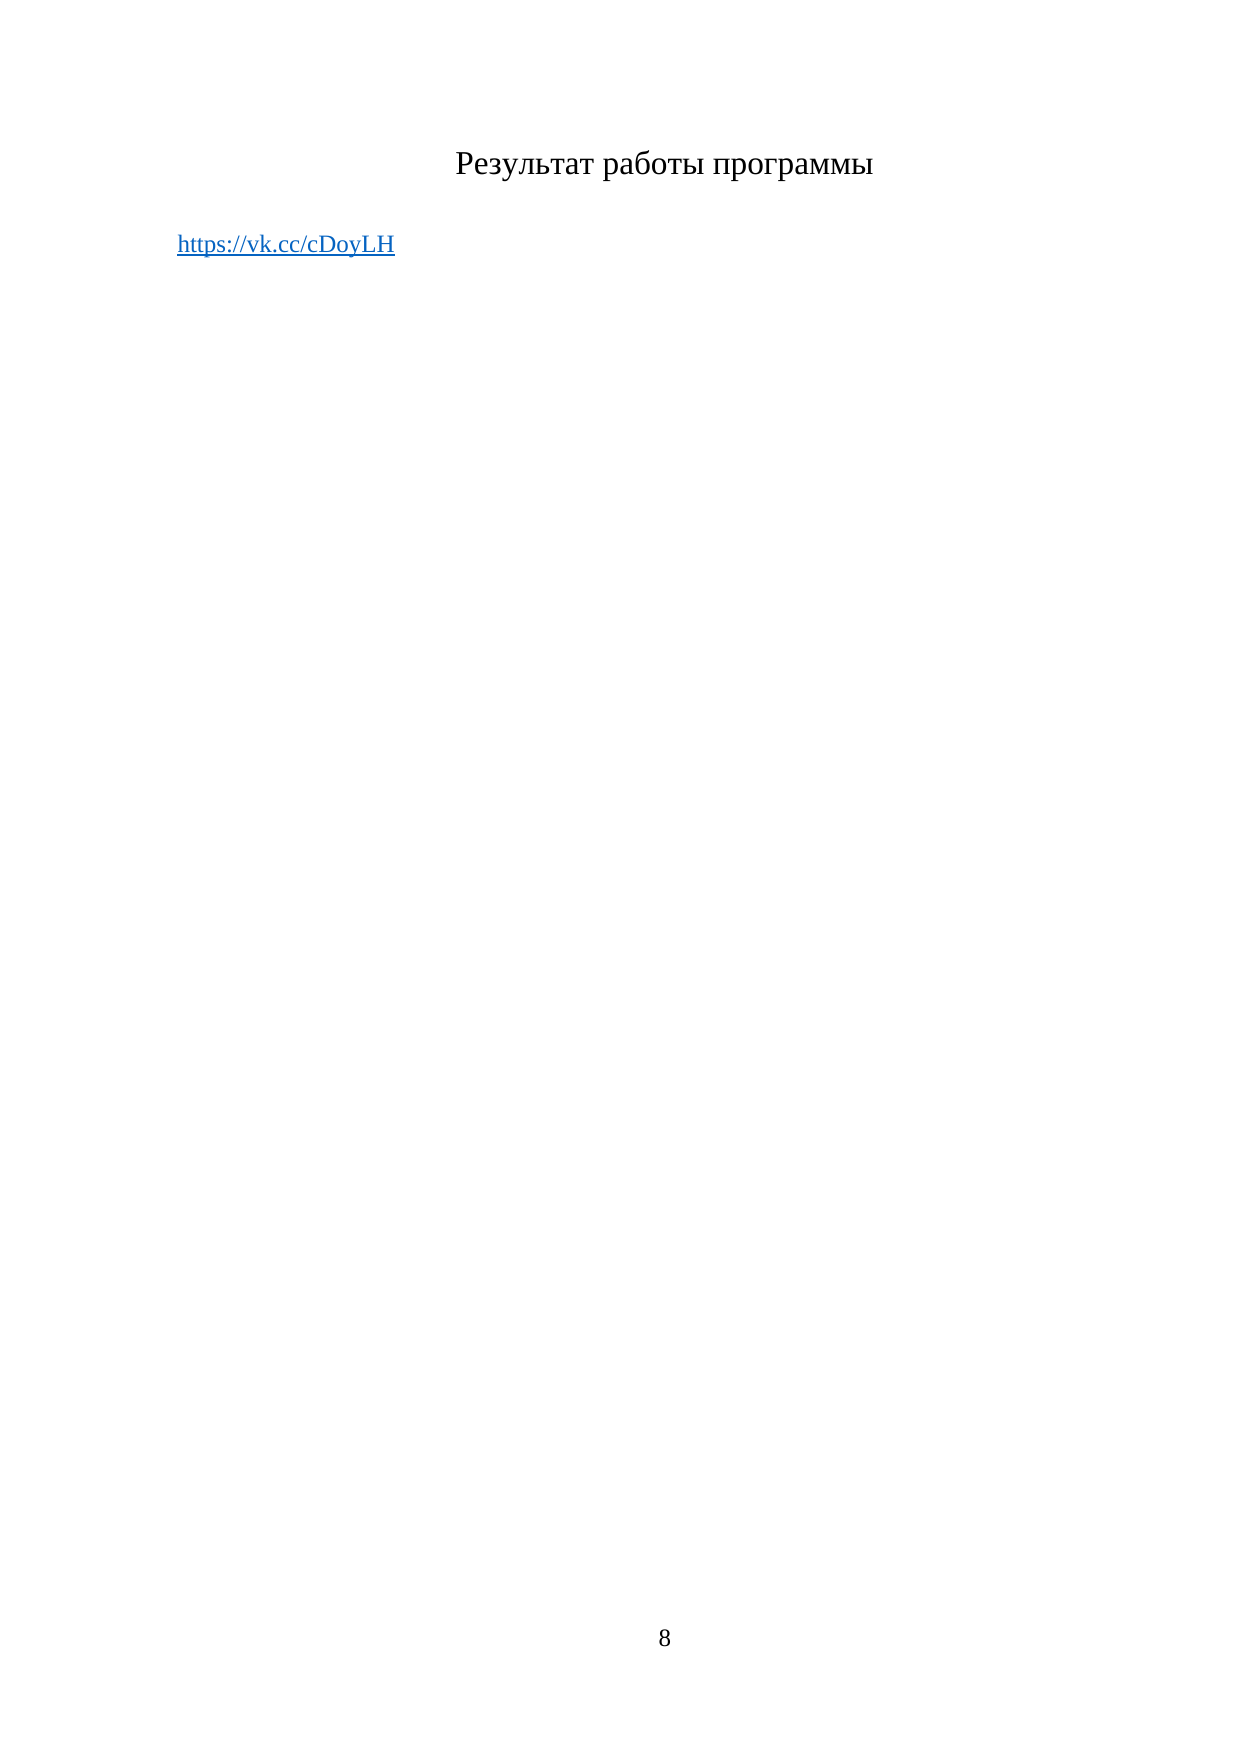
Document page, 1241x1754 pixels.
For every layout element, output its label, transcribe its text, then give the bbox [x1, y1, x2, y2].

subtitle Результат работы программы [177, 143, 1152, 181]
text https://vk.cc/cDoyLH [177, 229, 1152, 258]
